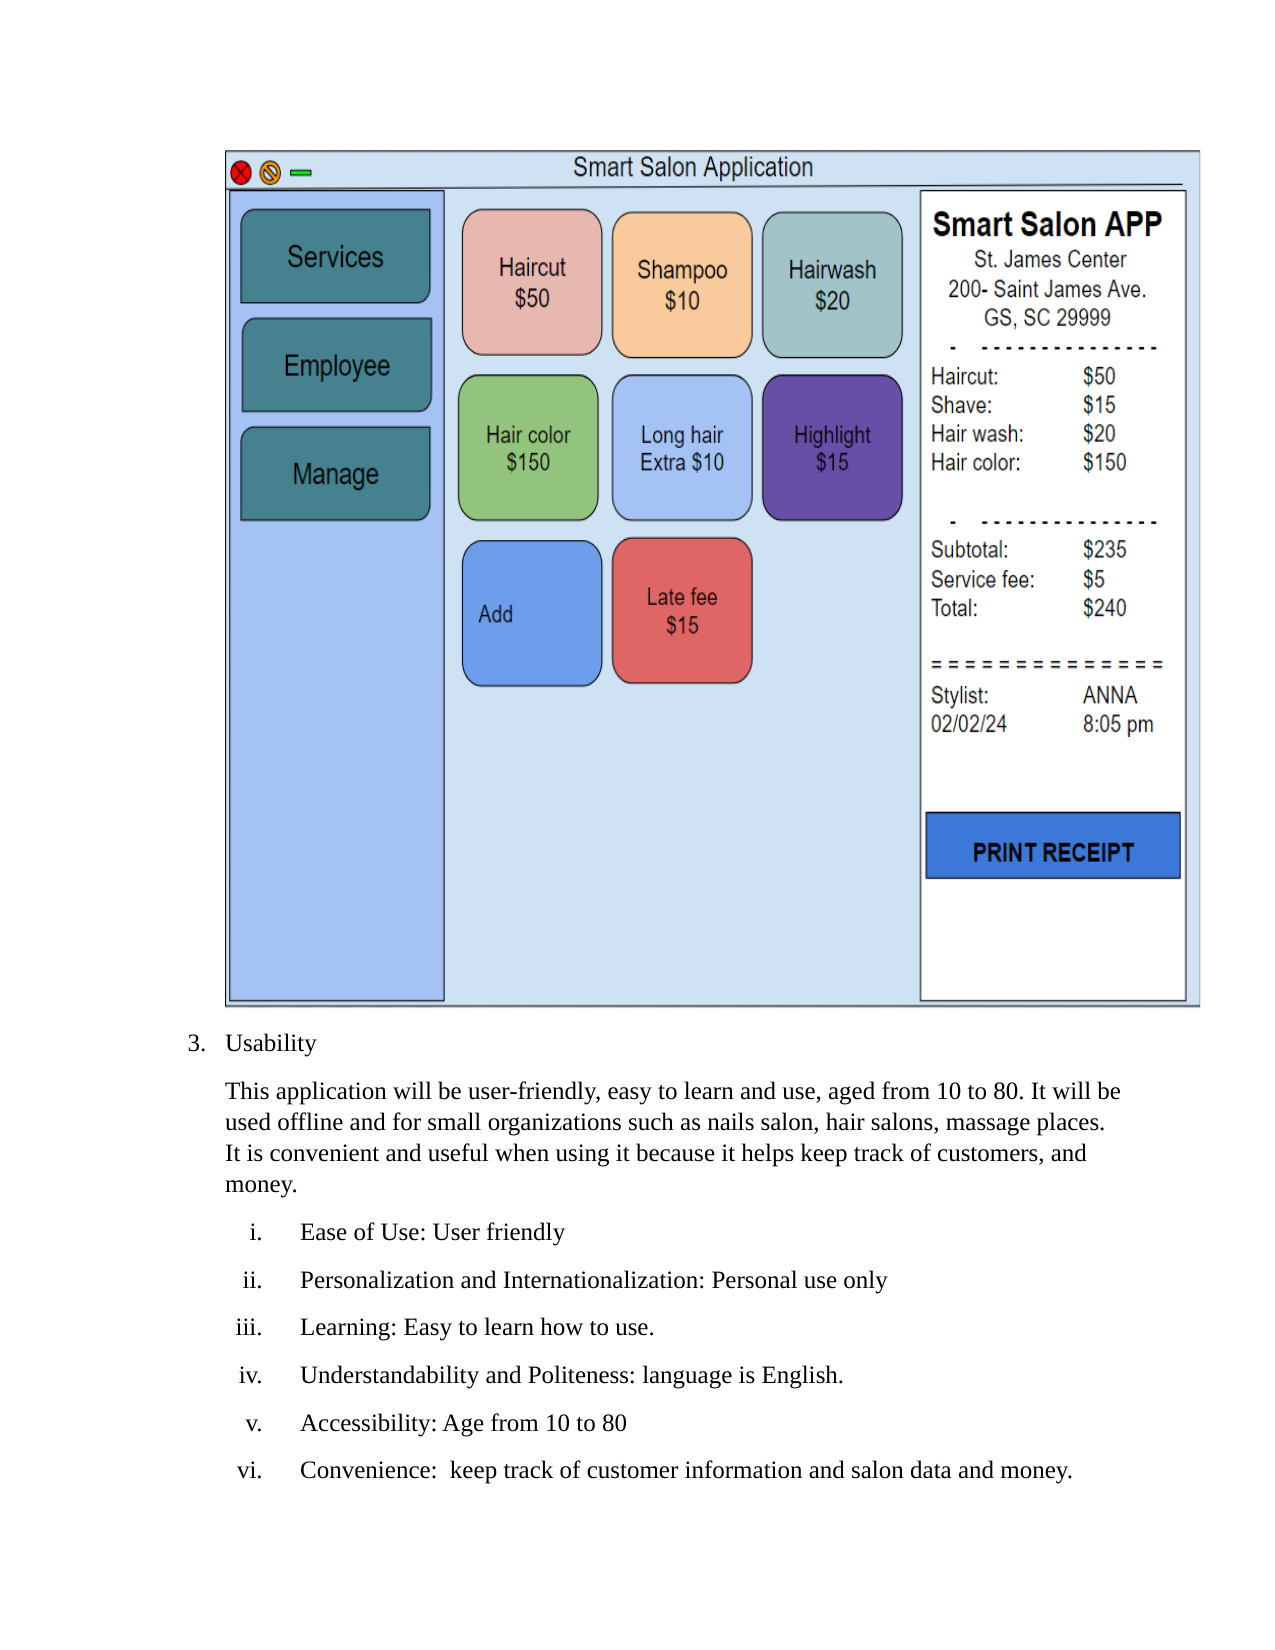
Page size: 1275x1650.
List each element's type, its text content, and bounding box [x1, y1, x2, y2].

list Usability [187, 1028, 1125, 1057]
list Understandability and Politeness: language is English. [262, 1360, 1125, 1389]
list Ease of Use: User friendly [262, 1217, 1125, 1246]
list Accessibility: Age from 10 to 80 [262, 1408, 1125, 1437]
list Convenience: keep track of customer information and salon data and money. [262, 1456, 1125, 1484]
picture [225, 150, 1200, 1010]
text This application will be user-friendly, easy to learn and use, aged from 10 to 80. It will be used offline and for small organizations such as nails salon, hair salons, massage places. It is convenient and useful when using it because it helps keep track of customers, and money. [225, 1076, 1125, 1198]
list Personalization and Internationalization: Personal use only [262, 1265, 1125, 1293]
list Learning: Easy to learn how to use. [262, 1312, 1125, 1341]
